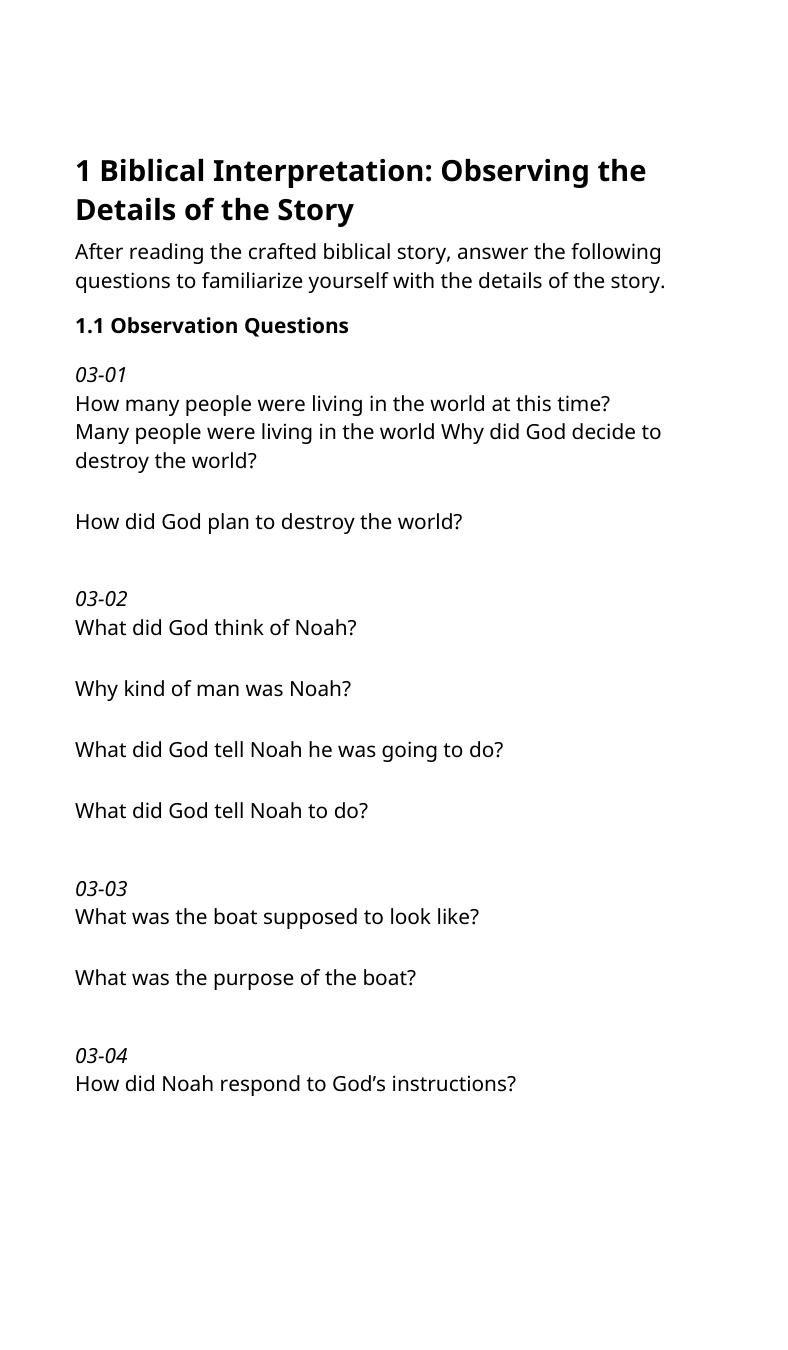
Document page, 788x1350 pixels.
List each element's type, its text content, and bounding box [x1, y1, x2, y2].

text What did God think of Noah? [75, 613, 712, 670]
text How did Noah respond to God’s instructions? [75, 1069, 712, 1126]
text What was the boat supposed to look like? [75, 902, 712, 959]
subtitle 03-02 [75, 584, 712, 613]
text How many people were living in the world at this time? Many people were living in the world Why did God decide to destroy the world? [75, 389, 712, 503]
text How did God plan to destroy the world? [75, 507, 712, 564]
subtitle 03-03 [75, 874, 712, 902]
subtitle 03-01 [75, 361, 712, 389]
subtitle 03-04 [75, 1041, 712, 1069]
subtitle 1 Biblical Interpretation: Observing the Details of the Story [75, 150, 712, 229]
text What did God tell Noah he was going to do? [75, 735, 712, 792]
text What was the purpose of the boat? [75, 963, 712, 1020]
text Why kind of man was Noah? [75, 674, 712, 731]
subtitle 1.1 Observation Questions [75, 311, 712, 340]
text After reading the crafted biblical story, answer the following questions to familiarize yourself with the details of the story. [75, 238, 712, 294]
text What did God tell Noah to do? [75, 796, 712, 853]
